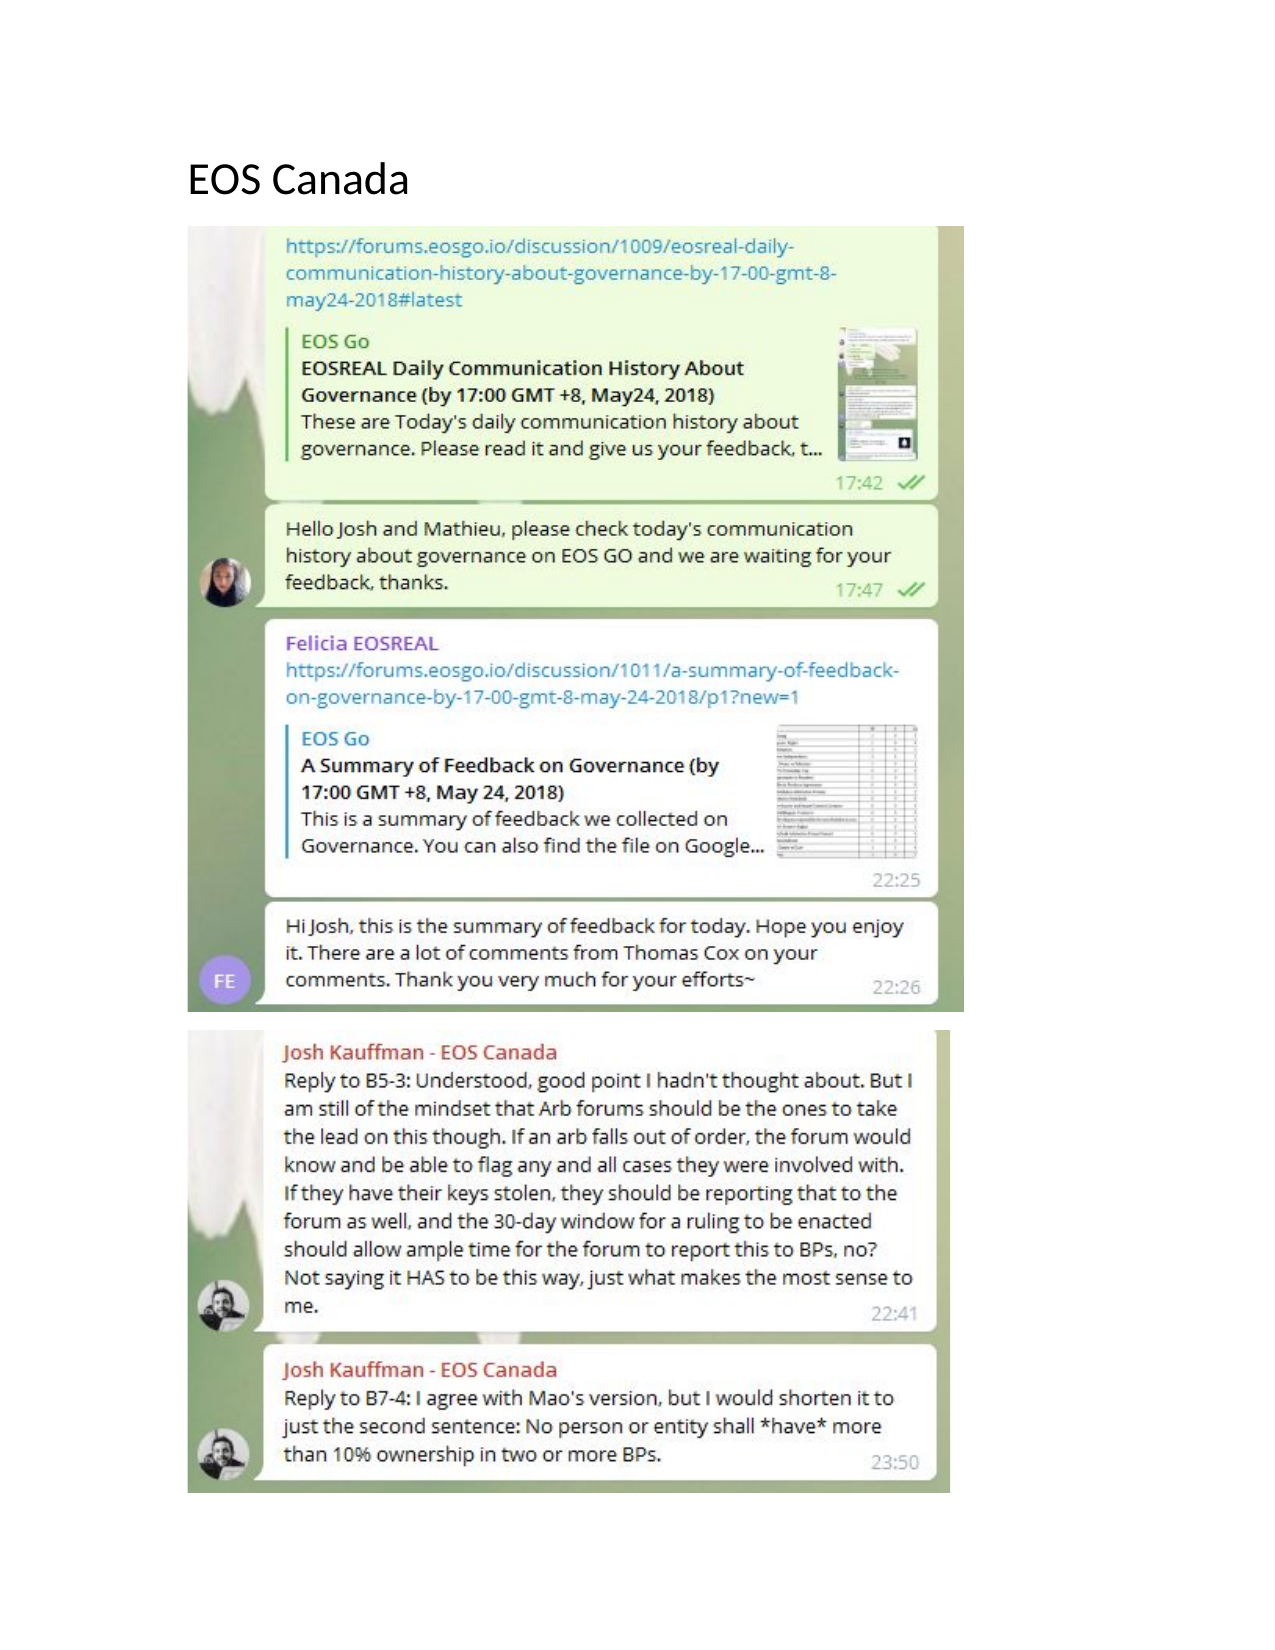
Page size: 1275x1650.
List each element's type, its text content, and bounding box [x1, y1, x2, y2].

picture [187, 226, 964, 1012]
picture [187, 1030, 951, 1493]
text EOS Canada [187, 150, 1087, 206]
